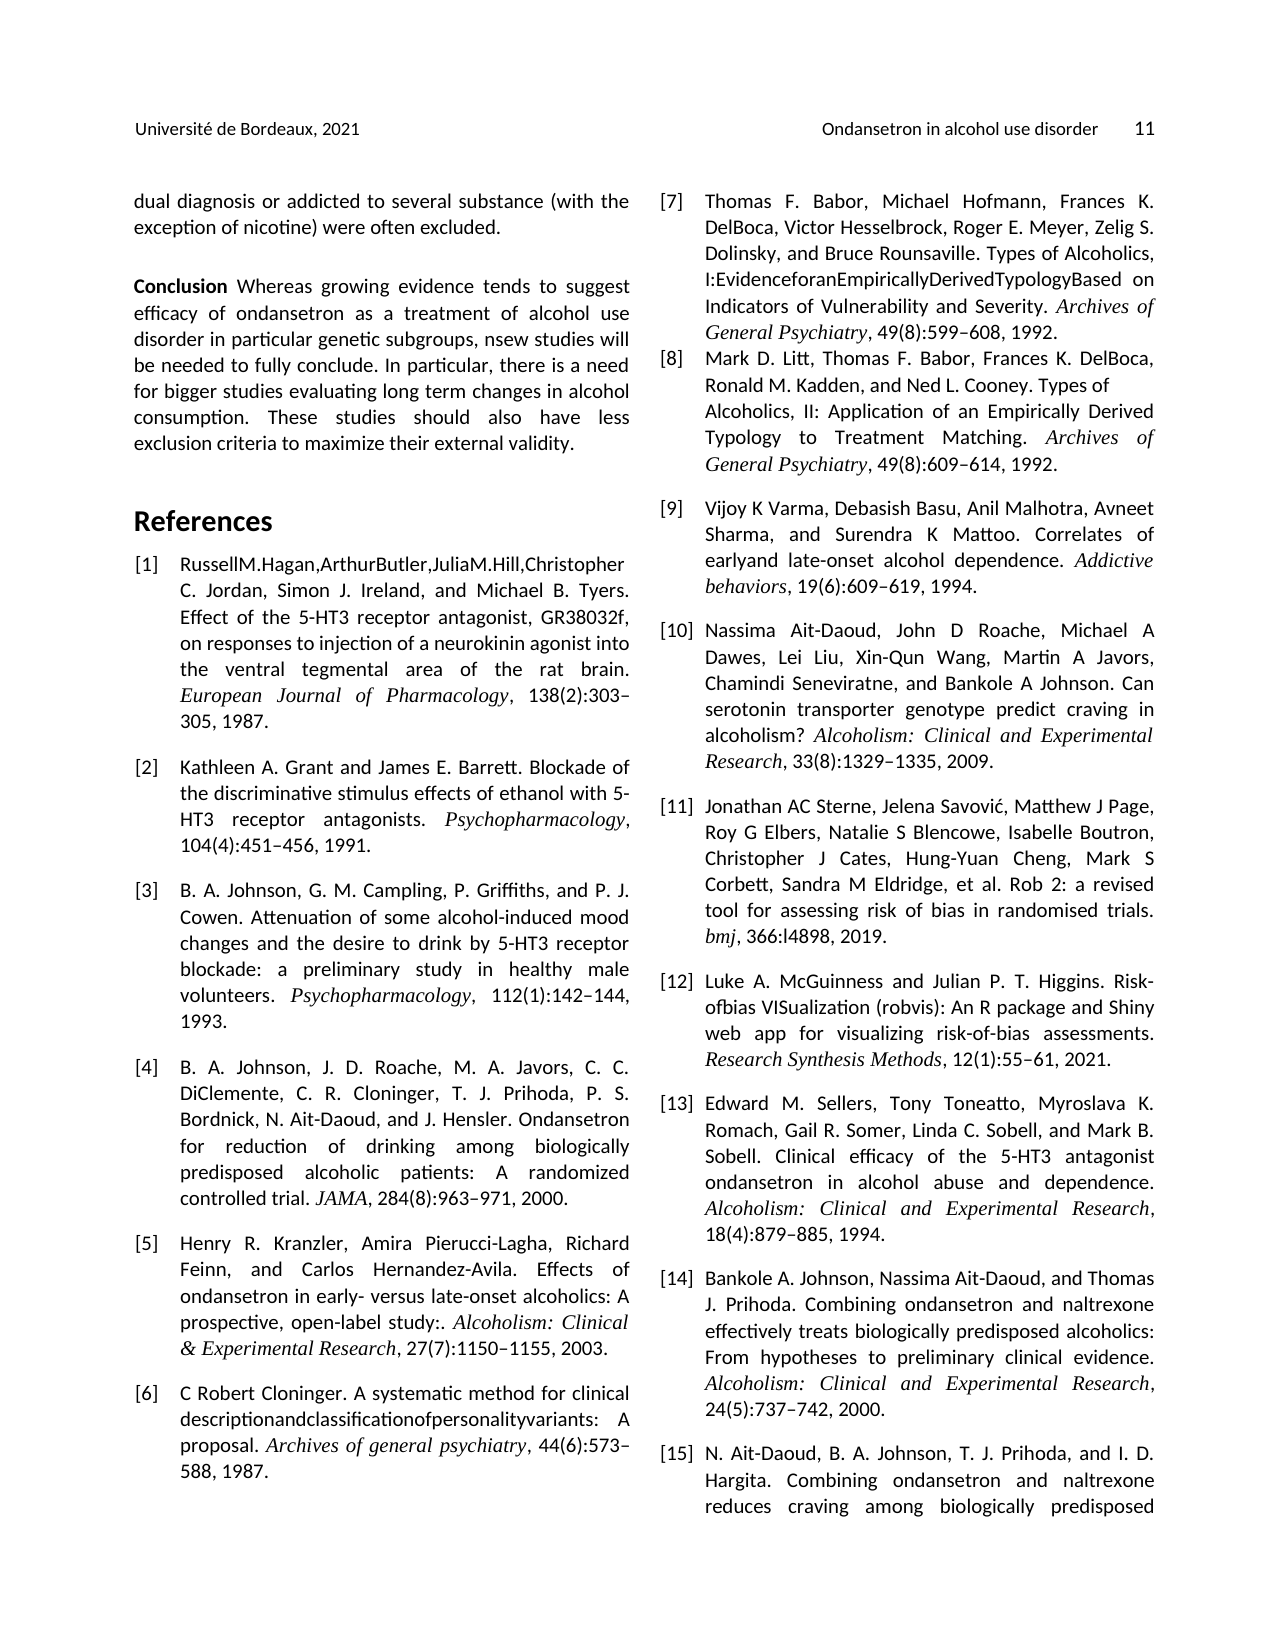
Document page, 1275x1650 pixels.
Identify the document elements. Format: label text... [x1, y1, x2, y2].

list Jonathan AC Sterne, Jelena Savović, Matthew J Page, Roy G Elbers, Natalie S Blencowe, Isabelle Boutron, Christopher J Cates, Hung-Yuan Cheng, Mark S Corbett, Sandra M Eldridge, et al. Rob 2: a revised tool for assessing risk of bias in randomised trials. bmj, 366:l4898, 2019. [660, 793, 1155, 949]
list Vijoy K Varma, Debasish Basu, Anil Malhotra, Avneet Sharma, and Surendra K Mattoo. Correlates of earlyand late-onset alcohol dependence. Addictive behaviors, 19(6):609–619, 1994. [660, 495, 1155, 599]
list B. A. Johnson, J. D. Roache, M. A. Javors, C. C. DiClemente, C. R. Cloninger, T. J. Prihoda, P. S. Bordnick, N. Ait-Daoud, and J. Hensler. Ondansetron for reduction of drinking among biologically predisposed alcoholic patients: A randomized controlled trial. JAMA, 284(8):963–971, 2000. [135, 1054, 630, 1211]
text Conclusion Whereas growing evidence tends to suggest efficacy of ondansetron as a treatment of alcohol use disorder in particular genetic subgroups, nsew studies will be needed to fully conclude. In particular, there is a need for bigger studies evaluating long term changes in alcohol consumption. These studies should also have less exclusion criteria to maximize their external validity. [133, 274, 630, 456]
subtitle References [133, 502, 630, 539]
list Thomas F. Babor, Michael Hofmann, Frances K. DelBoca, Victor Hesselbrock, Roger E. Meyer, Zelig S. Dolinsky, and Bruce Rounsaville. Types of Alcoholics, I:EvidenceforanEmpiricallyDerivedTypologyBased on Indicators of Vulnerability and Severity. Archives of General Psychiatry, 49(8):599–608, 1992. [660, 188, 1155, 344]
list Nassima Ait-Daoud, John D Roache, Michael A Dawes, Lei Liu, Xin-Qun Wang, Martin A Javors, Chamindi Seneviratne, and Bankole A Johnson. Can serotonin transporter genotype predict craving in alcoholism? Alcoholism: Clinical and Experimental Research, 33(8):1329–1335, 2009. [660, 618, 1155, 774]
text dual diagnosis or addicted to several substance (with the exception of nicotine) were often excluded. [133, 188, 630, 240]
list Henry R. Kranzler, Amira Pierucci-Lagha, Richard Feinn, and Carlos Hernandez-Avila. Effects of ondansetron in early- versus late-onset alcoholics: A prospective, open-label study:. Alcoholism: Clinical & Experimental Research, 27(7):1150–1155, 2003. [135, 1231, 630, 1361]
list Bankole A. Johnson, Nassima Ait-Daoud, and Thomas J. Prihoda. Combining ondansetron and naltrexone effectively treats biologically predisposed alcoholics: From hypotheses to preliminary clinical evidence. Alcoholism: Clinical and Experimental Research, 24(5):737–742, 2000. [660, 1266, 1155, 1422]
list C Robert Cloninger. A systematic method for clinical descriptionandclassificationofpersonalityvariants: A proposal. Archives of general psychiatry, 44(6):573– 588, 1987. [135, 1380, 630, 1484]
text Alcoholics, II: Application of an Empirically Derived Typology to Treatment Matching. Archives of General Psychiatry, 49(8):609–614, 1992. [705, 398, 1155, 476]
list Mark D. Litt, Thomas F. Babor, Frances K. DelBoca, Ronald M. Kadden, and Ned L. Cooney. Types of [660, 346, 1155, 397]
list Kathleen A. Grant and James E. Barrett. Blockade of the discriminative stimulus effects of ethanol with 5-HT3 receptor antagonists. Psychopharmacology, 104(4):451–456, 1991. [135, 754, 630, 858]
list B. A. Johnson, G. M. Campling, P. Griffiths, and P. J. Cowen. Attenuation of some alcohol-induced mood changes and the desire to drink by 5-HT3 receptor blockade: a preliminary study in healthy male volunteers. Psychopharmacology, 112(1):142–144, 1993. [135, 878, 630, 1034]
list Edward M. Sellers, Tony Toneatto, Myroslava K. Romach, Gail R. Somer, Linda C. Sobell, and Mark B. Sobell. Clinical efficacy of the 5-HT3 antagonist ondansetron in alcohol abuse and dependence. Alcoholism: Clinical and Experimental Research, 18(4):879–885, 1994. [660, 1091, 1155, 1247]
list Luke A. McGuinness and Julian P. T. Higgins. Risk-ofbias VISualization (robvis): An R package and Shiny web app for visualizing risk-of-bias assessments. Research Synthesis Methods, 12(1):55–61, 2021. [660, 968, 1155, 1072]
list RussellM.Hagan,ArthurButler,JuliaM.Hill,Christopher C. Jordan, Simon J. Ireland, and Michael B. Tyers. Effect of the 5-HT3 receptor antagonist, GR38032f, on responses to injection of a neurokinin agonist into the ventral tegmental area of the rat brain. European Journal of Pharmacology, 138(2):303–305, 1987. [135, 552, 630, 734]
